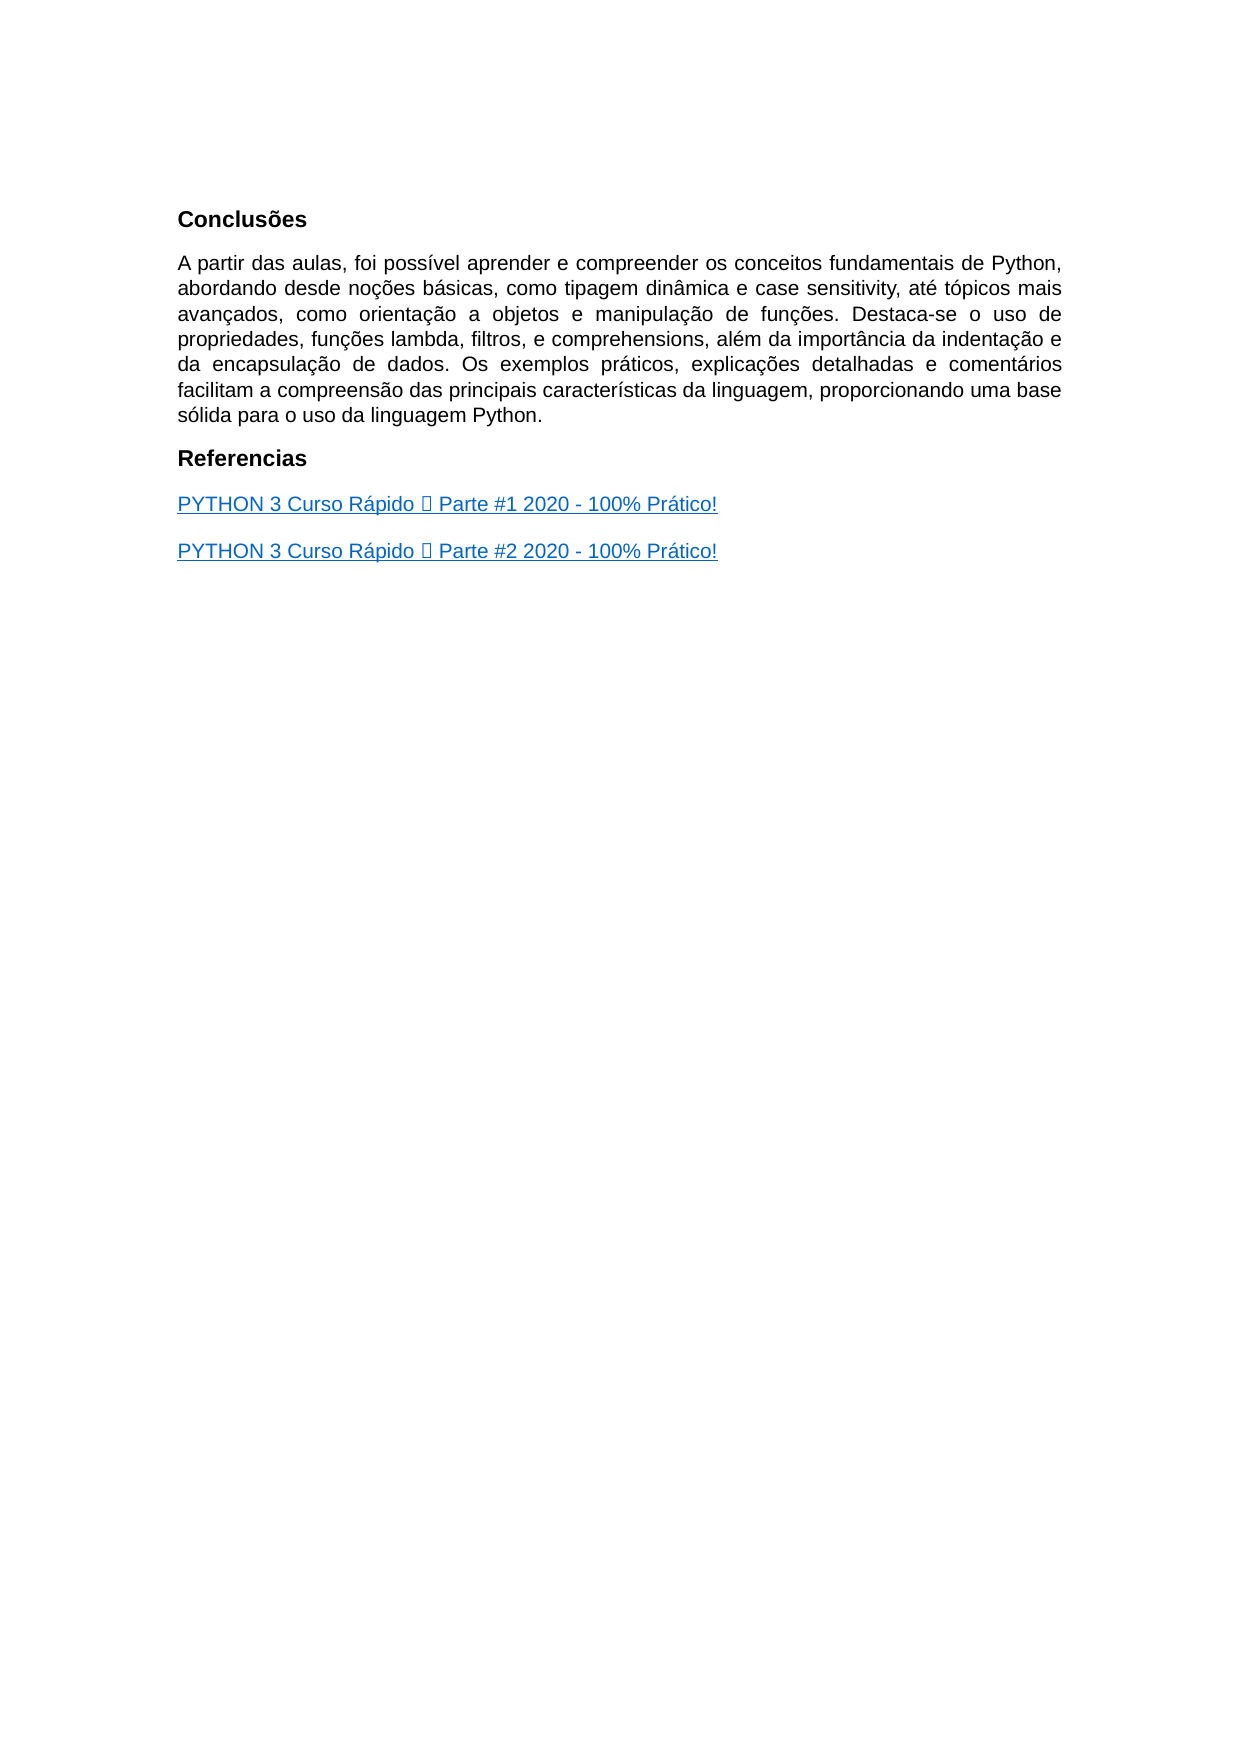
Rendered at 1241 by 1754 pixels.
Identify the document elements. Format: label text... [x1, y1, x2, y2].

text Conclusões [177, 206, 1063, 233]
text Referencias [177, 445, 1063, 471]
text PYTHON 3 Curso Rápido 🐍 Parte #1 2020 - 100% Prático! [177, 489, 1063, 518]
text PYTHON 3 Curso Rápido 🐍 Parte #2 2020 - 100% Prático! [177, 536, 1063, 564]
text A partir das aulas, foi possível aprender e compreender os conceitos fundamentais de Python, abordando desde noções básicas, como tipagem dinâmica e case sensitivity, até tópicos mais avançados, como orientação a objetos e manipulação de funções. Destaca-se o uso de propriedades, funções lambda, filtros, e comprehensions, além da importância da indentação e da encapsulação de dados. Os exemplos práticos, explicações detalhadas e comentários facilitam a compreensão das principais características da linguagem, proporcionando uma base sólida para o uso da linguagem Python. [177, 251, 1063, 427]
